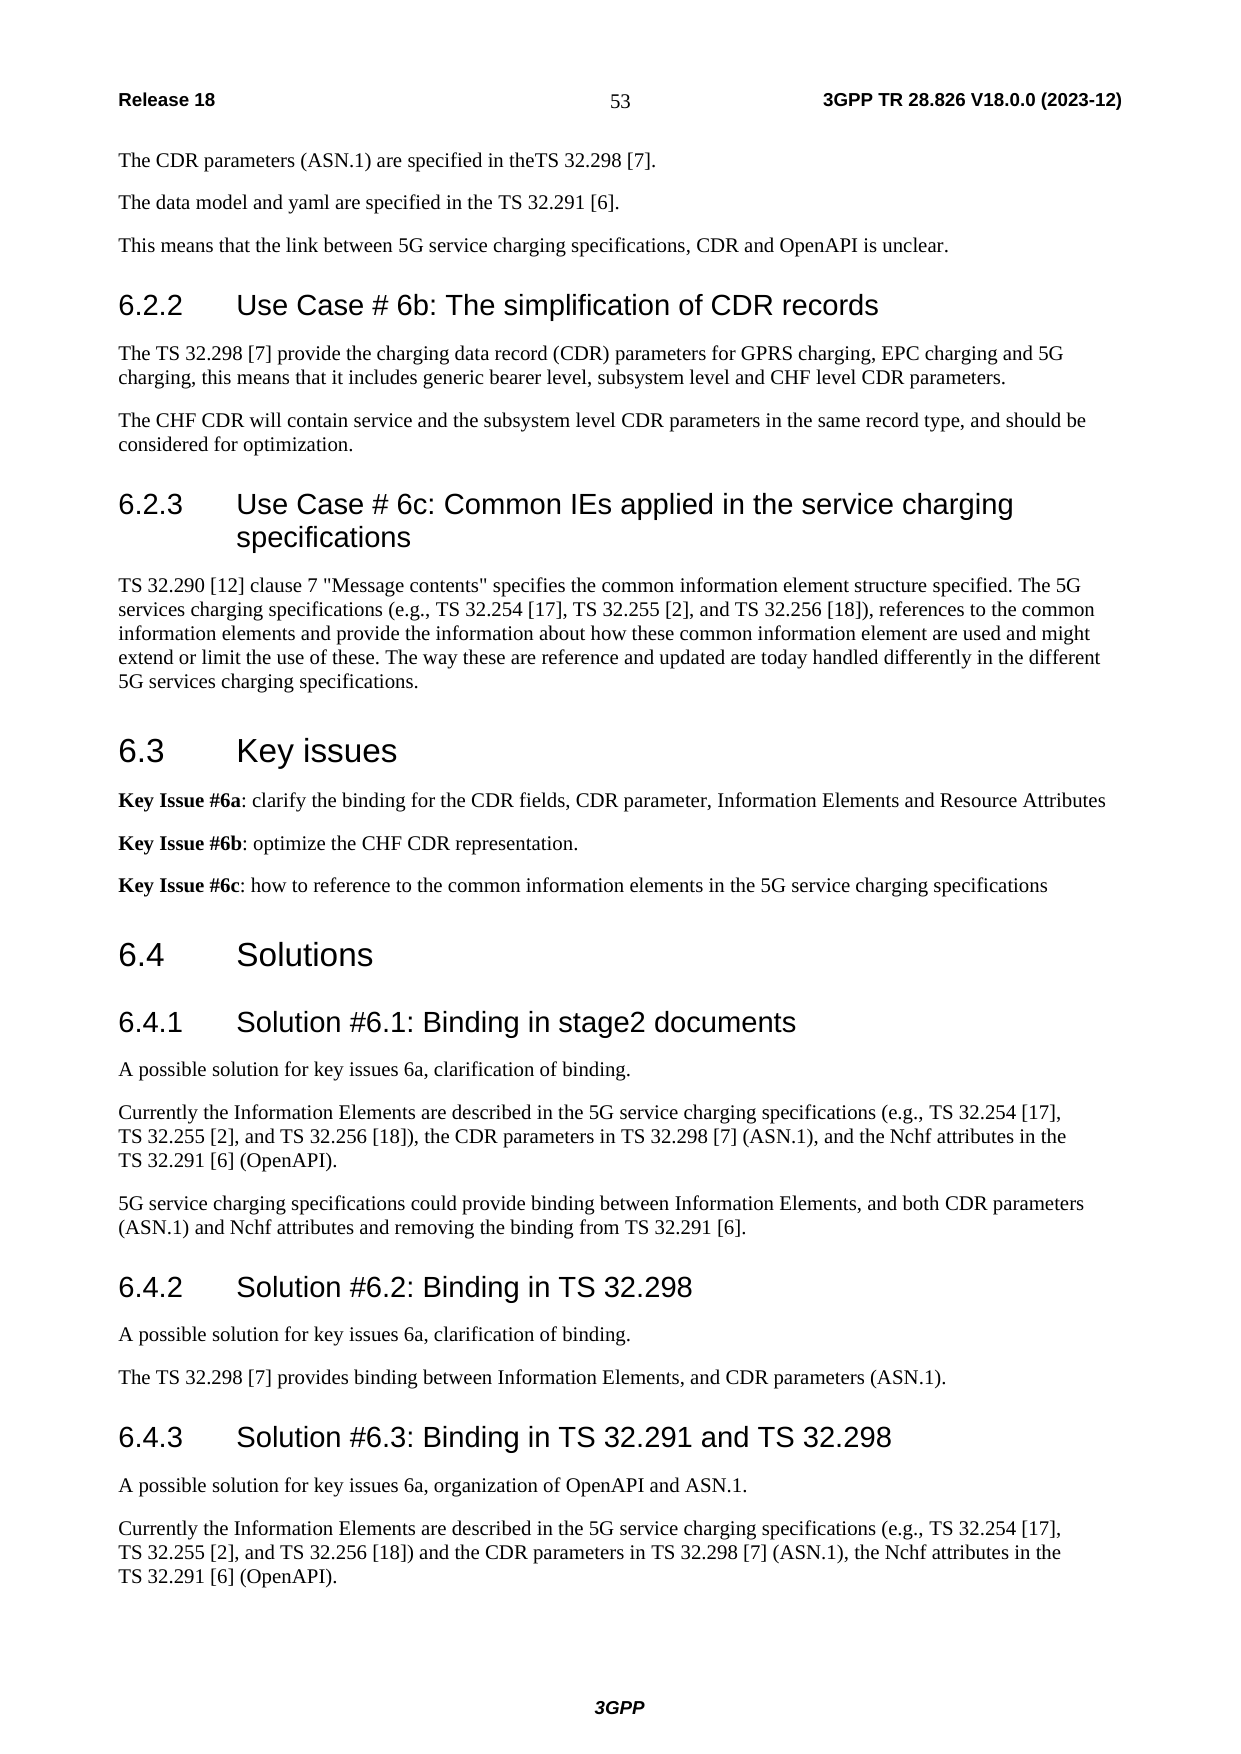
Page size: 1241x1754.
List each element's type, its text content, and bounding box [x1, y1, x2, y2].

subtitle 6.2.3 Use Case # 6c: Common IEs applied in the service charging specifications [118, 487, 1122, 554]
text A possible solution for key issues 6a, clarification of binding. [118, 1322, 1122, 1346]
text A possible solution for key issues 6a, organization of OpenAPI and ASN.1. [118, 1473, 1122, 1497]
text TS 32.290 [12] clause 7 "Message contents" specifies the common information element structure specified. The 5G services charging specifications (e.g., TS 32.254 [17], TS 32.255 [2], and TS 32.256 [18]), references to the common information elements and provide the information about how these common information element are used and might extend or limit the use of these. The way these are reference and updated are today handled differently in the different 5G services charging specifications. [118, 573, 1122, 693]
text Key Issue #6c: how to reference to the common information elements in the 5G service charging specifications [118, 873, 1122, 897]
subtitle 6.4.1 Solution #6.1: Binding in stage2 documents [118, 1005, 1122, 1038]
subtitle 6.4 Solutions [118, 935, 1122, 973]
text The CHF CDR will contain service and the subsystem level CDR parameters in the same record type, and should be considered for optimization. [118, 408, 1122, 456]
text Key Issue #6a: clarify the binding for the CDR fields, CDR parameter, Information Elements and Resource Attributes [118, 788, 1122, 812]
text 5G service charging specifications could provide binding between Information Elements, and both CDR parameters (ASN.1) and Nchf attributes and removing the binding from TS 32.291 [6]. [118, 1191, 1122, 1239]
text A possible solution for key issues 6a, clarification of binding. [118, 1057, 1122, 1081]
subtitle 6.4.3 Solution #6.3: Binding in TS 32.291 and TS 32.298 [118, 1421, 1122, 1454]
subtitle 6.4.2 Solution #6.2: Binding in TS 32.298 [118, 1270, 1122, 1304]
text Currently the Information Elements are described in the 5G service charging specifications (e.g., TS 32.254 [17], TS 32.255 [2], and TS 32.256 [18]), the CDR parameters in TS 32.298 [7] (ASN.1), and the Nchf attributes in the TS 32.291 [6] (OpenAPI). [118, 1100, 1122, 1172]
text The data model and yaml are specified in the TS 32.291 [6]. [118, 190, 1122, 214]
text The CDR parameters (ASN.1) are specified in theTS 32.298 [7]. [118, 147, 1122, 172]
text The TS 32.298 [7] provide the charging data record (CDR) parameters for GPRS charging, EPC charging and 5G charging, this means that it includes generic bearer level, subsystem level and CHF level CDR parameters. [118, 341, 1122, 389]
text Key Issue #6b: optimize the CHF CDR representation. [118, 831, 1122, 855]
subtitle 6.2.2 Use Case # 6b: The simplification of CDR records [118, 288, 1122, 322]
text Currently the Information Elements are described in the 5G service charging specifications (e.g., TS 32.254 [17], TS 32.255 [2], and TS 32.256 [18]) and the CDR parameters in TS 32.298 [7] (ASN.1), the Nchf attributes in the TS 32.291 [6] (OpenAPI). [118, 1516, 1122, 1588]
subtitle 6.3 Key issues [118, 731, 1122, 769]
text The TS 32.298 [7] provides binding between Information Elements, and CDR parameters (ASN.1). [118, 1365, 1122, 1389]
text This means that the link between 5G service charging specifications, CDR and OpenAPI is unclear. [118, 233, 1122, 257]
